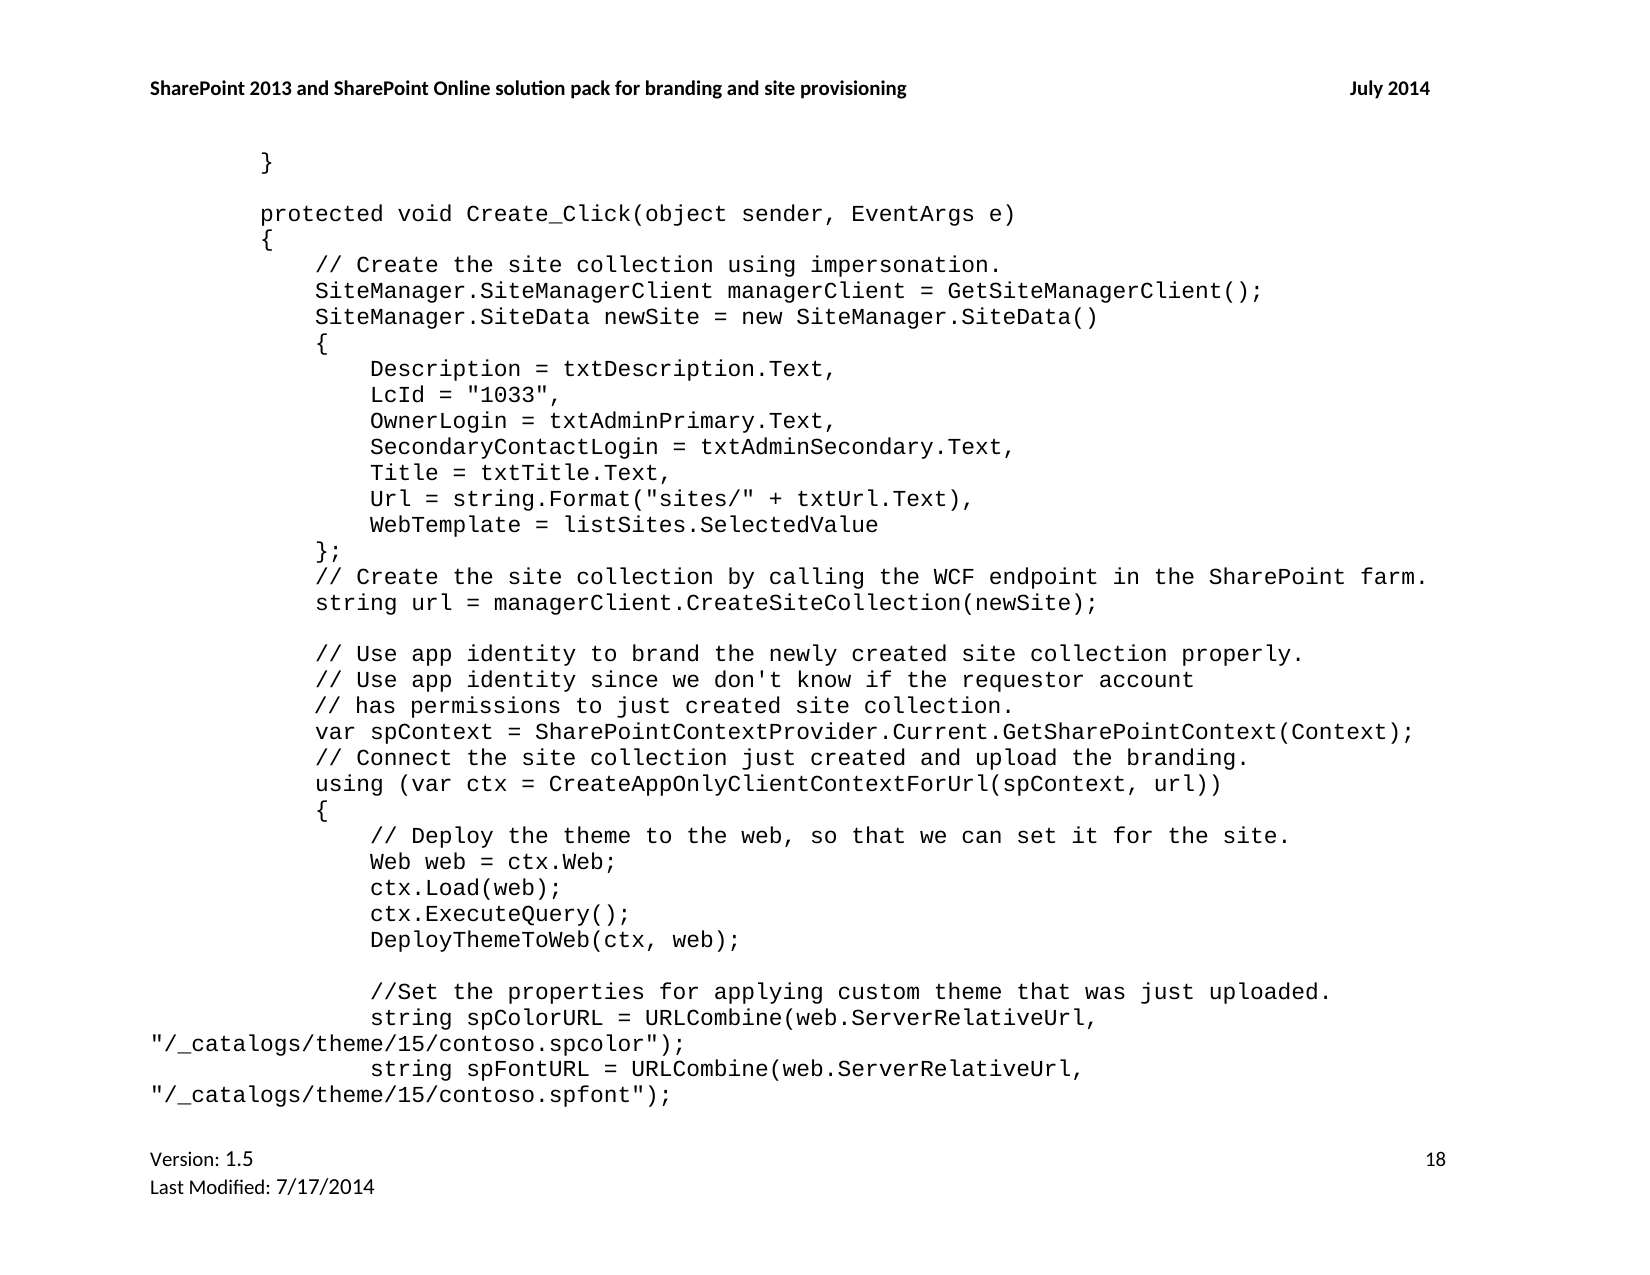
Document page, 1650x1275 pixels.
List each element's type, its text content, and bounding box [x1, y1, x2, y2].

text SiteManager.SiteData newSite = new SiteManager.SiteData() [150, 306, 1500, 332]
text // Connect the site collection just created and upload the branding. [150, 747, 1500, 772]
text }; [150, 539, 1500, 565]
text DeployThemeToWeb(ctx, web); [150, 928, 1500, 954]
text { [150, 228, 1500, 254]
text protected void Create_Click(object sender, EventArgs e) [150, 202, 1500, 228]
text } [150, 150, 1500, 176]
text Description = txtDescription.Text, [150, 357, 1500, 383]
text OwnerLogin = txtAdminPrimary.Text, [150, 409, 1500, 435]
text string spColorURL = URLCombine(web.ServerRelativeUrl, "/_catalogs/theme/15/contoso.spcolor"); [150, 1006, 1500, 1058]
text // has permissions to just created site collection. [225, 695, 1500, 721]
text SecondaryContactLogin = txtAdminSecondary.Text, [150, 435, 1500, 461]
text var spContext = SharePointContextProvider.Current.GetSharePointContext(Context); [150, 721, 1500, 747]
text Title = txtTitle.Text, [150, 461, 1500, 487]
text SiteManager.SiteManagerClient managerClient = GetSiteManagerClient(); [150, 280, 1500, 306]
text { [150, 332, 1500, 357]
text using (var ctx = CreateAppOnlyClientContextForUrl(spContext, url)) [150, 772, 1500, 798]
text string url = managerClient.CreateSiteCollection(newSite); [150, 591, 1500, 617]
text Url = string.Format("sites/" + txtUrl.Text), [150, 487, 1500, 513]
text // Use app identity to brand the newly created site collection properly. [150, 643, 1500, 669]
text // Create the site collection using impersonation. [150, 254, 1500, 280]
text string spFontURL = URLCombine(web.ServerRelativeUrl, "/_catalogs/theme/15/contoso.spfont"); [150, 1058, 1500, 1110]
text ctx.ExecuteQuery(); [150, 902, 1500, 928]
text //Set the properties for applying custom theme that was just uploaded. [150, 980, 1500, 1006]
text // Deploy the theme to the web, so that we can set it for the site. [150, 824, 1500, 850]
text ctx.Load(web); [150, 876, 1500, 902]
text { [150, 798, 1500, 824]
text LcId = "1033", [150, 383, 1500, 409]
text // Use app identity since we don't know if the requestor account [150, 669, 1500, 695]
text // Create the site collection by calling the WCF endpoint in the SharePoint farm. [150, 565, 1500, 591]
text Web web = ctx.Web; [150, 850, 1500, 876]
text WebTemplate = listSites.SelectedValue [150, 513, 1500, 539]
